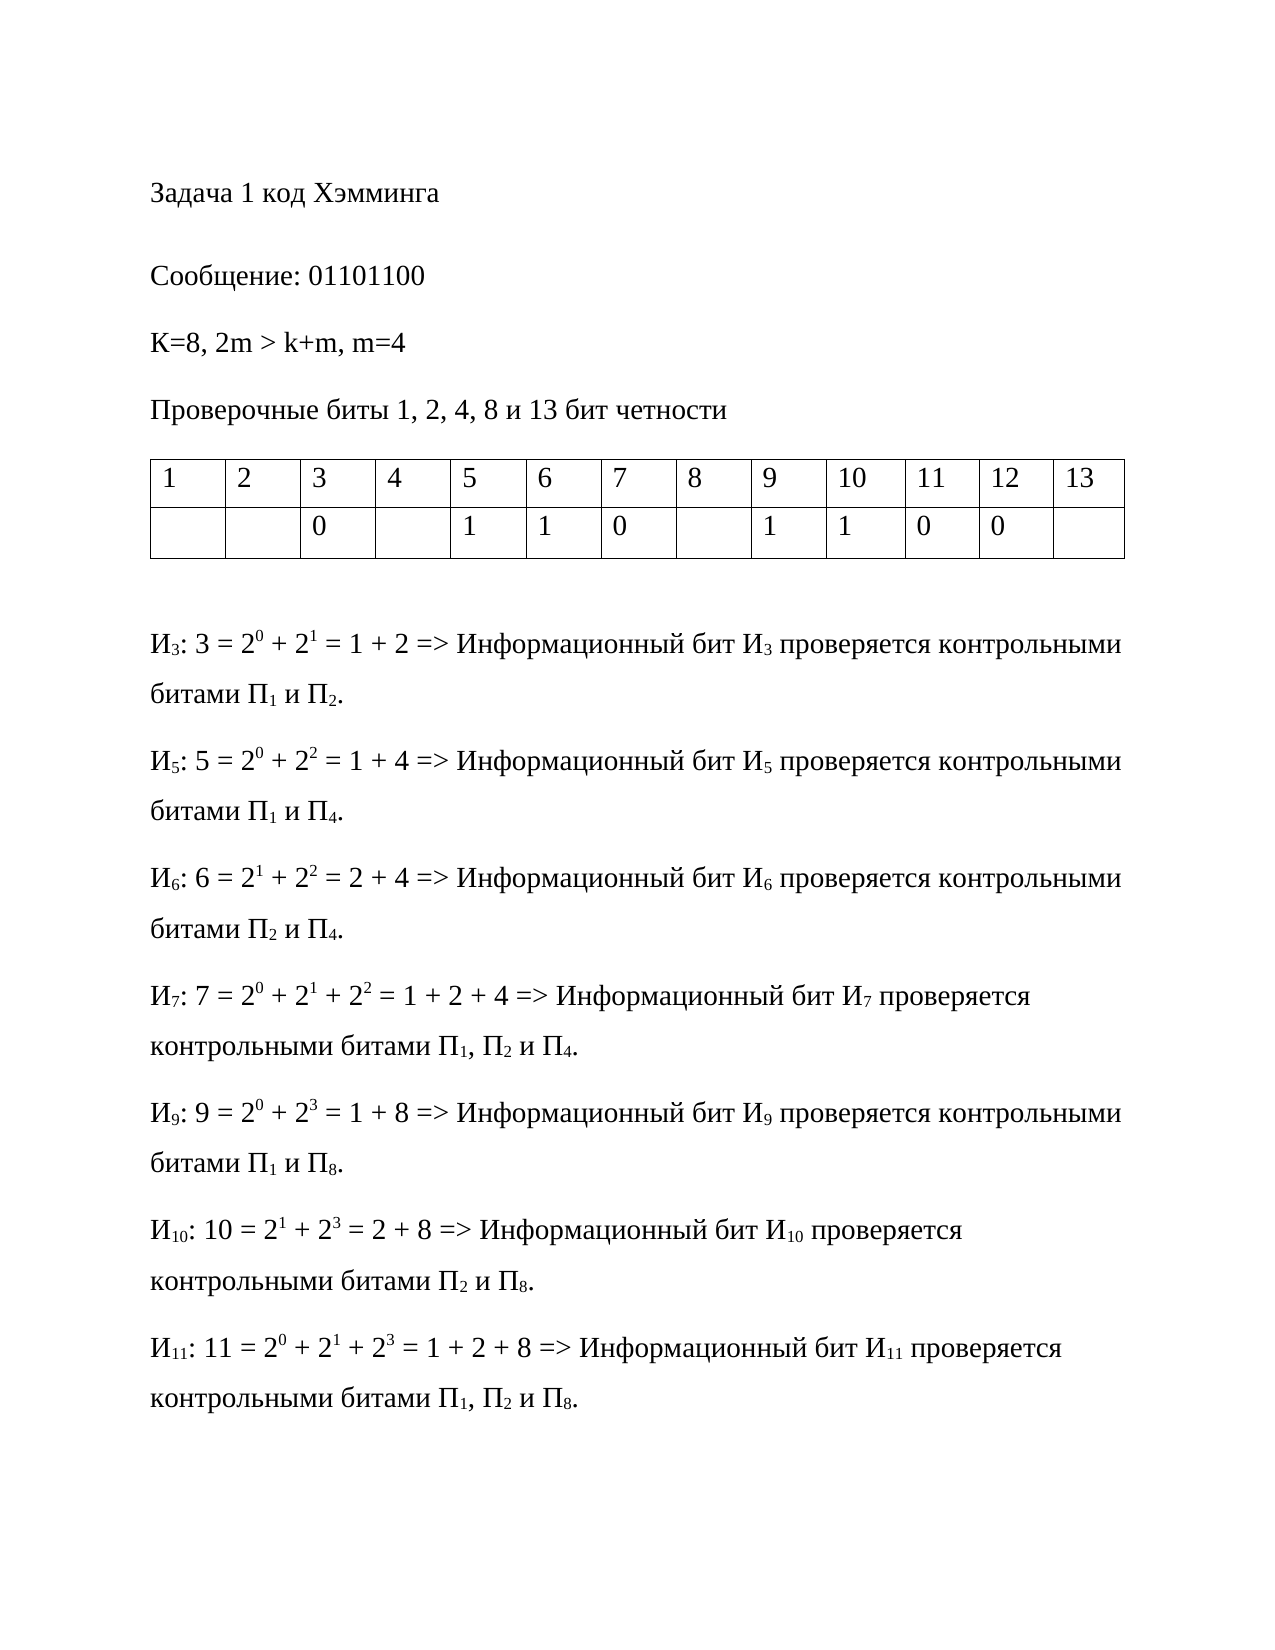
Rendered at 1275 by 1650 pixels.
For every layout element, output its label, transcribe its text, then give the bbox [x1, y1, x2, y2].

text И3: 3 = 20 + 21 = 1 + 2 => Информационный бит И3 проверяется контрольными битами П1 и П2. [150, 626, 1125, 710]
table_header 13 [1054, 460, 1124, 507]
text И6: 6 = 21 + 22 = 2 + 4 => Информационный бит И6 проверяется контрольными битами П2 и П4. [150, 861, 1125, 944]
text И10: 10 = 21 + 23 = 2 + 8 => Информационный бит И10 проверяется контрольными битами П2 и П8. [150, 1212, 1125, 1296]
table_cell [1054, 508, 1124, 558]
table_header 9 [752, 460, 826, 507]
table_cell 1 [752, 508, 826, 558]
table_header 10 [827, 460, 905, 507]
table_cell 0 [301, 508, 375, 558]
table_cell [226, 508, 300, 558]
text И7: 7 = 20 + 21 + 22 = 1 + 2 + 4 => Информационный бит И7 проверяется контрольными битами П1, П2 и П4. [150, 978, 1125, 1062]
table_cell 0 [906, 508, 979, 558]
table_cell [677, 508, 751, 558]
table_header 1 [151, 460, 225, 507]
table_header 4 [376, 460, 450, 507]
text И9: 9 = 20 + 23 = 1 + 8 => Информационный бит И9 проверяется контрольными битами П1 и П8. [150, 1095, 1125, 1179]
table_cell 1 [451, 508, 526, 558]
table_cell [151, 508, 225, 558]
table_header 7 [602, 460, 676, 507]
text Проверочные биты 1, 2, 4, 8 и 13 бит четности [150, 392, 1125, 426]
table_header 8 [677, 460, 751, 507]
table_cell 1 [527, 508, 601, 558]
text Сообщение: 01101100 [150, 258, 1125, 292]
table_header 12 [980, 460, 1053, 507]
table_cell 0 [980, 508, 1053, 558]
table_cell 1 [827, 508, 905, 558]
table_header 5 [451, 460, 526, 507]
table_cell 0 [602, 508, 676, 558]
subtitle Задача 1 код Хэмминга [150, 175, 1125, 208]
table_header 2 [226, 460, 300, 507]
table_header 11 [906, 460, 979, 507]
table_header 6 [527, 460, 601, 507]
table_cell [376, 508, 450, 558]
text И5: 5 = 20 + 22 = 1 + 4 => Информационный бит И5 проверяется контрольными битами П1 и П4. [150, 743, 1125, 827]
text К=8, 2m > k+m, m=4 [150, 325, 1125, 358]
text И11: 11 = 20 + 21 + 23 = 1 + 2 + 8 => Информационный бит И11 проверяется контрольными битами П1, П2 и П8. [150, 1330, 1125, 1413]
table_header 3 [301, 460, 375, 507]
